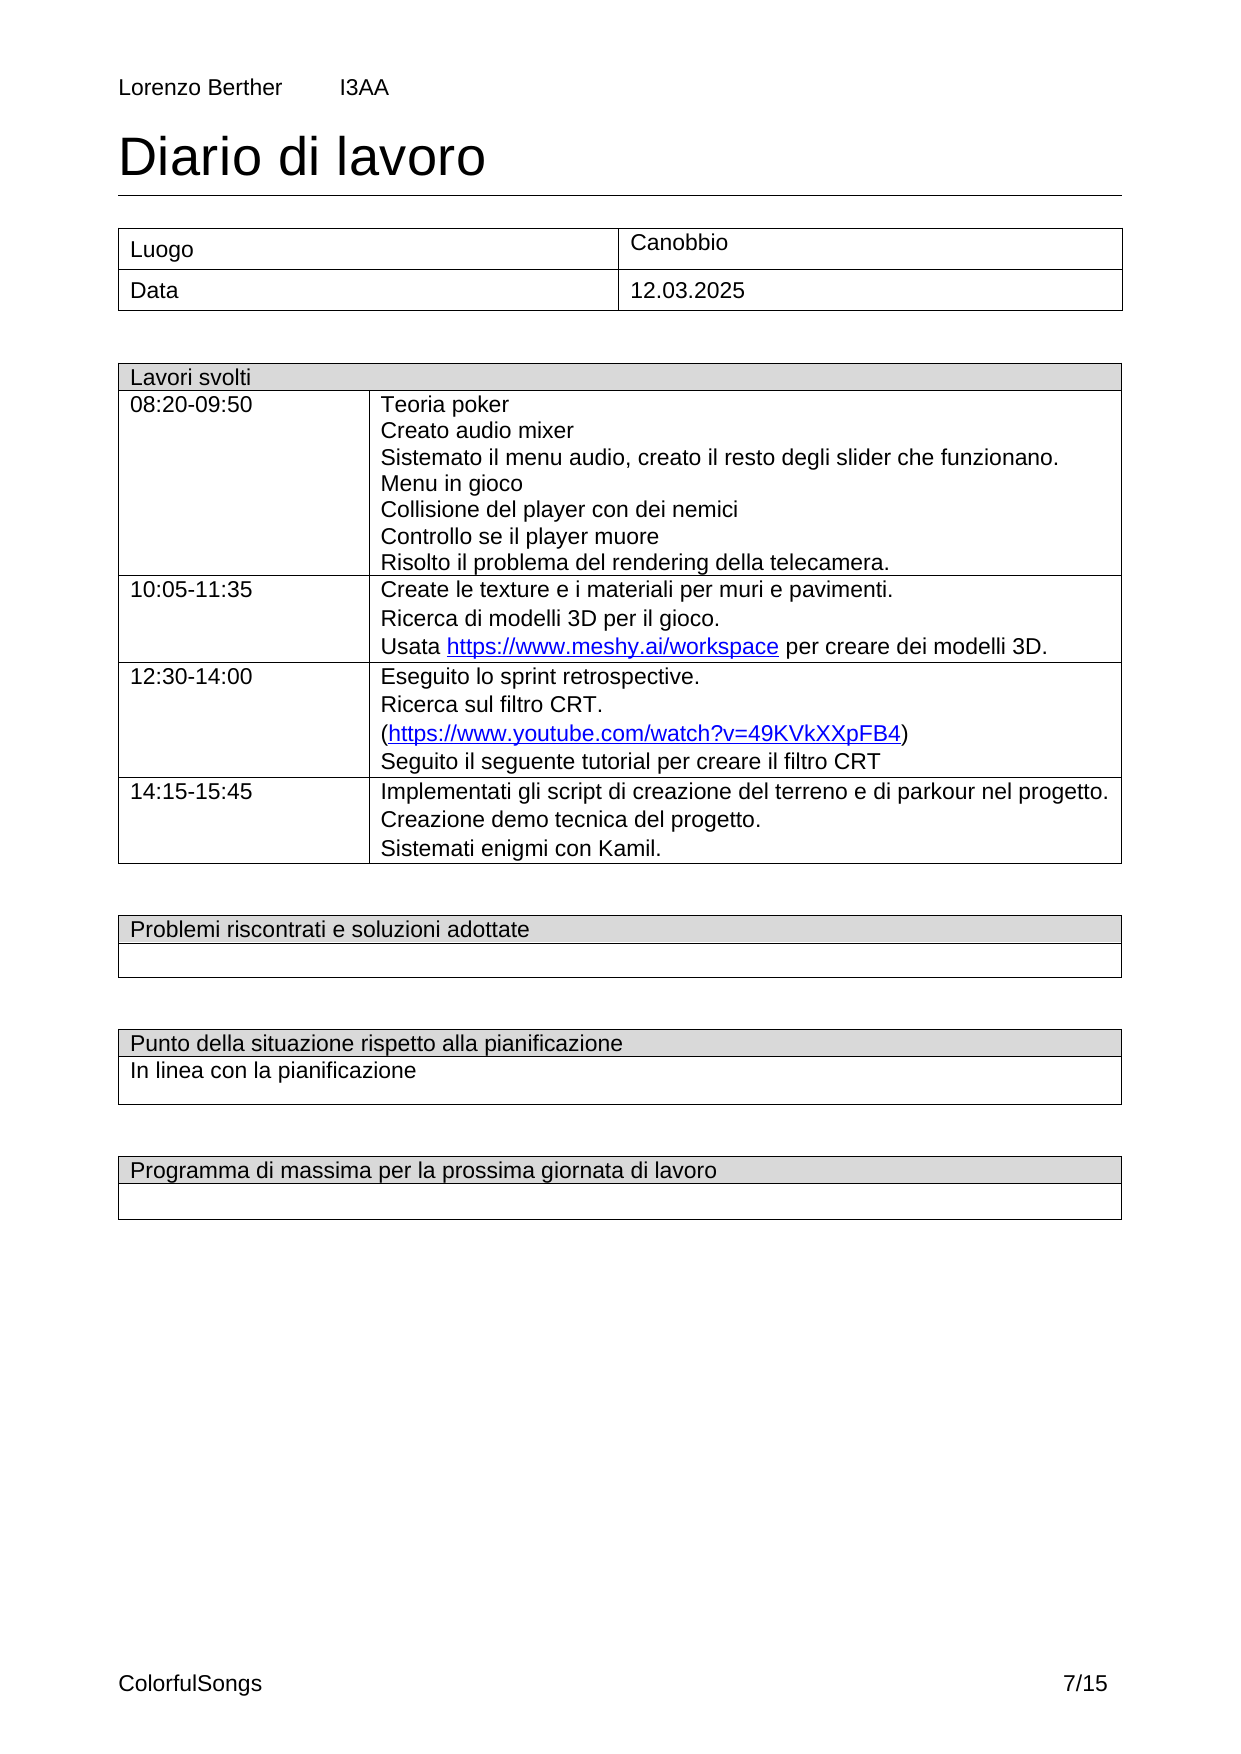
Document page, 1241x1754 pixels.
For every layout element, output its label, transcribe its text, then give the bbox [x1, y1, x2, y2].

table_cell [119, 1184, 1121, 1219]
table_cell 08:20-09:50 [119, 391, 369, 575]
table_cell [119, 944, 1121, 977]
table_header Lavori svolti [119, 364, 1121, 390]
table_header Punto della situazione rispetto alla pianificazione [119, 1030, 1121, 1056]
table_cell 12.03.2025 [619, 270, 1122, 310]
table_cell 12:30-14:00 [119, 663, 369, 777]
table_header Programma di massima per la prossima giornata di lavoro [119, 1157, 1121, 1183]
table_cell 14:15-15:45 [119, 778, 369, 863]
table_cell Data [119, 270, 618, 310]
table_cell Implementati gli script di creazione del terreno e di parkour nel progetto. Creazione demo tecnica del progetto. Sistemati enigmi con Kamil. [370, 778, 1121, 863]
table_cell Eseguito lo sprint retrospective. Ricerca sul filtro CRT. (https://www.youtube.com/watch?v=49KVkXXpFB4) Seguito il seguente tutorial per creare il filtro CRT [370, 663, 1121, 777]
table_header Problemi riscontrati e soluzioni adottate [119, 916, 1121, 942]
table_header Canobbio [619, 229, 1122, 269]
table_cell Teoria poker Creato audio mixer Sistemato il menu audio, creato il resto degli slider che funzionano. Menu in gioco Collisione del player con dei nemici Controllo se il player muore Risolto il problema del rendering della telecamera. [370, 391, 1121, 575]
table_cell Create le texture e i materiali per muri e pavimenti. Ricerca di modelli 3D per il gioco. Usata https://www.meshy.ai/workspace per creare dei modelli 3D. [370, 576, 1121, 662]
title Diario di lavoro [118, 125, 1122, 195]
table_cell In linea con la pianificazione [119, 1057, 1121, 1104]
table_header Luogo [119, 229, 618, 269]
table_cell 10:05-11:35 [119, 576, 369, 662]
